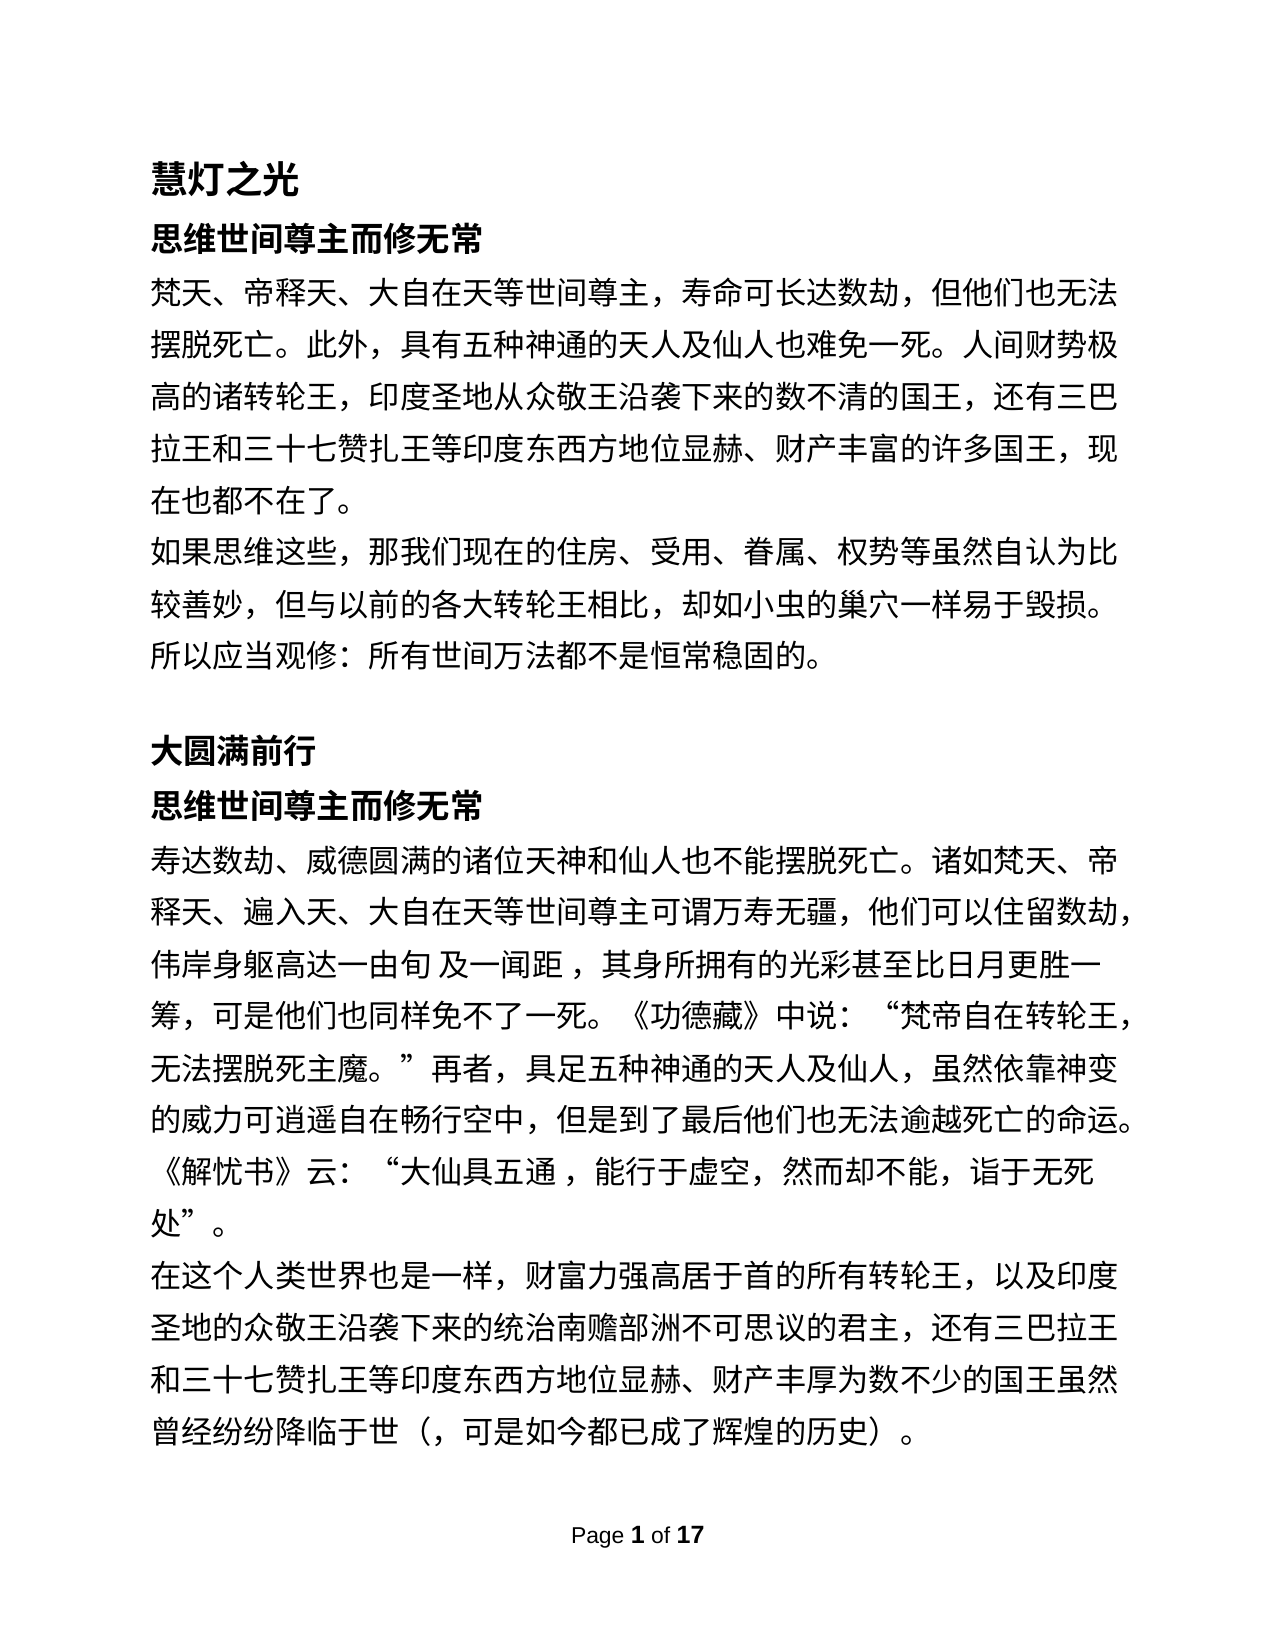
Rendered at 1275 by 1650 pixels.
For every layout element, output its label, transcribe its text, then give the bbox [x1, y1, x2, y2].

text 思维世间尊主而修无常 [150, 212, 1125, 261]
text 寿达数劫、威德圆满的诸位天神和仙人也不能摆脱死亡。诸如梵天、帝释天、遍入天、大自在天等世间尊主可谓万寿无疆，他们可以住留数劫，伟岸身躯高达一由旬 及一闻距 ，其身所拥有的光彩甚至比日月更胜一筹，可是他们也同样免不了一死。《功德藏》中说：“梵帝自在转轮王，无法摆脱死主魔。”再者，具足五种神通的天人及仙人，虽然依靠神变的威力可逍遥自在畅行空中，但是到了最后他们也无法逾越死亡的命运。《解忧书》云：“大仙具五通 ，能行于虚空，然而却不能，诣于无死处”。 [150, 836, 1125, 1245]
text 思维世间尊主而修无常 [150, 780, 1125, 828]
text 梵天、帝释天、大自在天等世间尊主，寿命可长达数劫，但他们也无法摆脱死亡。此外，具有五种神通的天人及仙人也难免一死。人间财势极高的诸转轮王，印度圣地从众敬王沿袭下来的数不清的国王，还有三巴拉王和三十七赞扎王等印度东西方地位显赫、财产丰富的许多国王，现在也都不在了。 [150, 268, 1125, 521]
text 在这个人类世界也是一样，财富力强高居于首的所有转轮王，以及印度圣地的众敬王沿袭下来的统治南赡部洲不可思议的君主，还有三巴拉王和三十七赞扎王等印度东西方地位显赫、财产丰厚为数不少的国王虽然曾经纷纷降临于世（，可是如今都已成了辉煌的历史）。 [150, 1252, 1125, 1453]
text 大圆满前行 [150, 725, 1125, 773]
text 慧灯之光 [150, 150, 1125, 204]
text 如果思维这些，那我们现在的住房、受用、眷属、权势等虽然自认为比较善妙，但与以前的各大转轮王相比，却如小虫的巢穴一样易于毁损。所以应当观修：所有世间万法都不是恒常稳固的。 [150, 528, 1125, 677]
